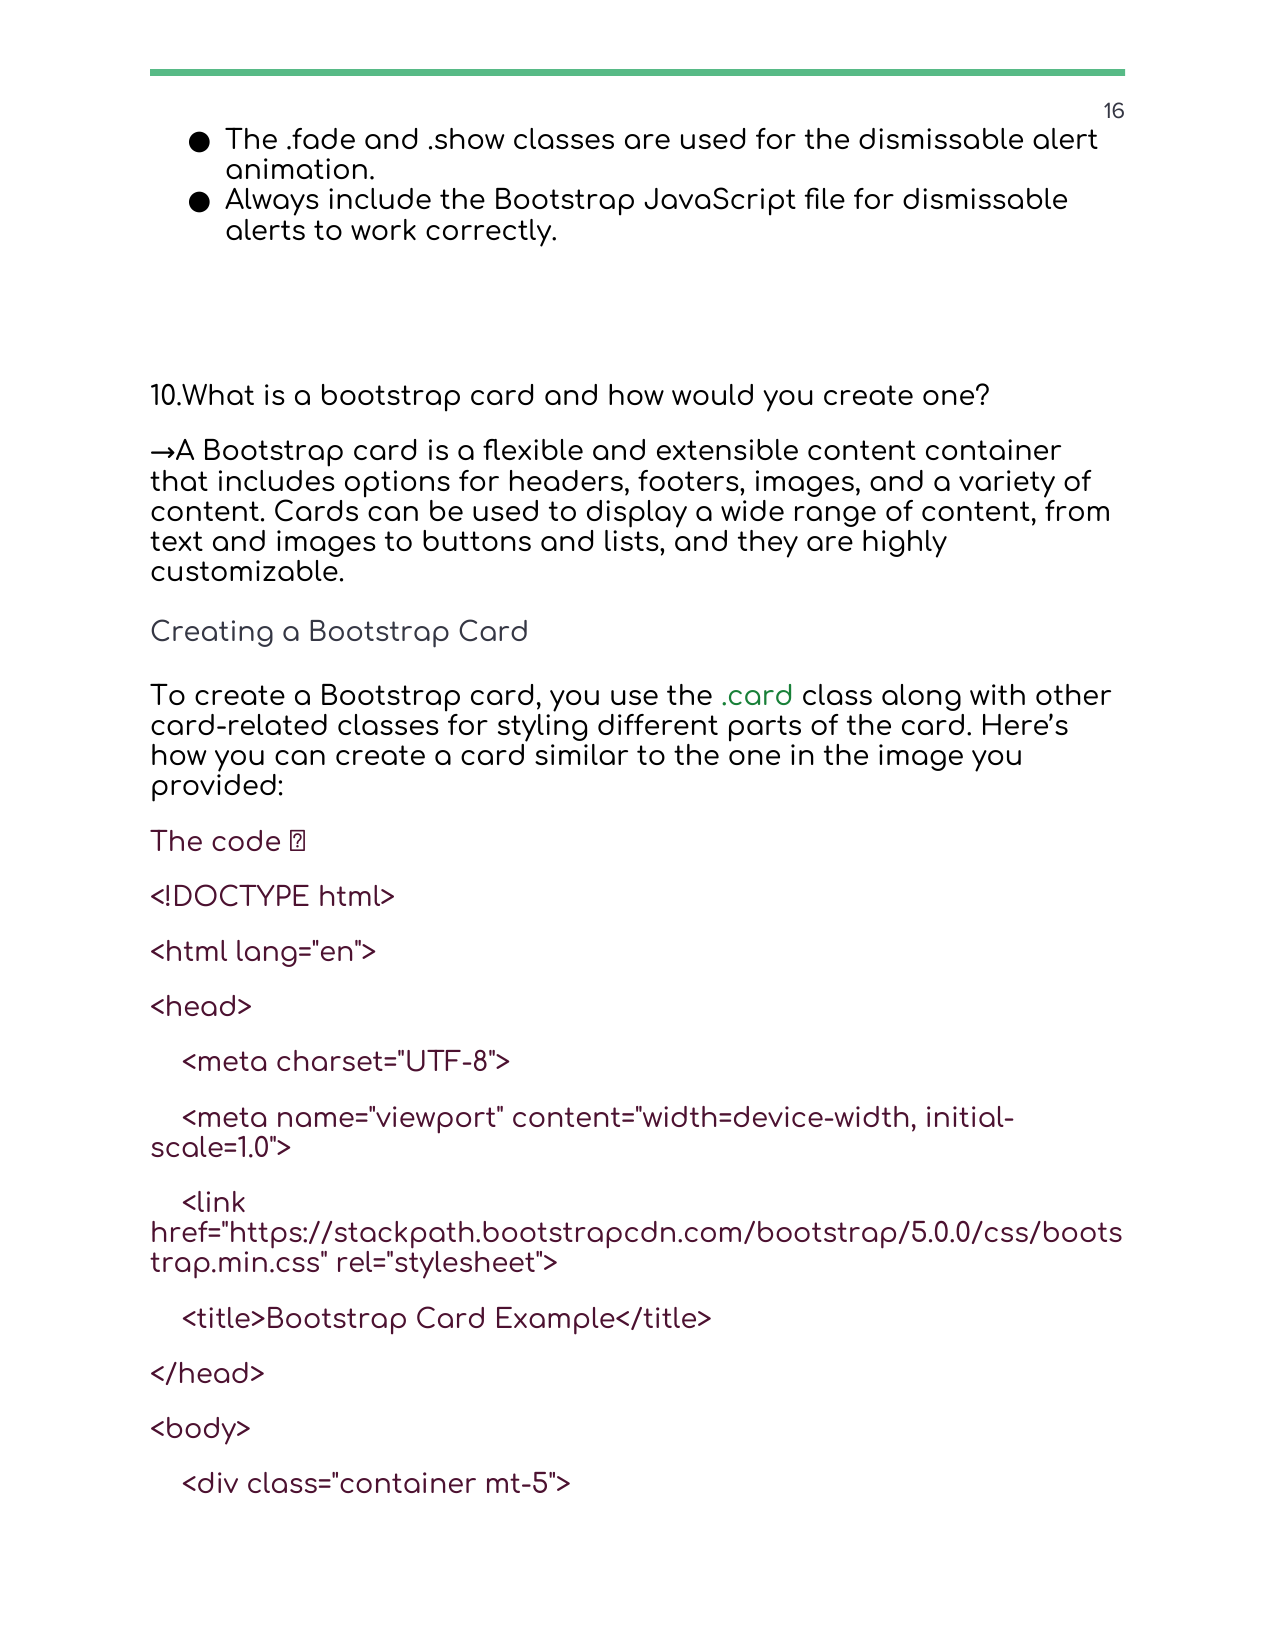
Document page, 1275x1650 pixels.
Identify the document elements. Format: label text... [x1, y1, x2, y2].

text Creating a Bootstrap Card [150, 617, 1125, 647]
text <body> [150, 1415, 1125, 1445]
text <head> [150, 993, 1125, 1023]
list The .fade and .show classes are used for the dismissable alert animation. [187, 125, 1125, 186]
list Always include the Bootstrap JavaScript file for dismissable alerts to work correctly. [187, 186, 1125, 246]
text <meta name="viewport" content="width=device-width, initial-scale=1.0"> [150, 1103, 1125, 1164]
text <div class="container mt-5"> [150, 1470, 1125, 1500]
text The code ➖ [150, 827, 1125, 857]
picture [150, 69, 1125, 76]
text →A Bootstrap card is a flexible and extensible content container that includes options for headers, footers, images, and a variety of content. Cards can be used to display a wide range of content, from text and images to buttons and lists, and they are highly customizable. [150, 437, 1125, 588]
text <!DOCTYPE html> [150, 882, 1125, 913]
text <link href="https://stackpath.bootstrapcdn.com/bootstrap/5.0.0/css/bootstrap.min.css" rel="stylesheet"> [150, 1189, 1125, 1279]
text <html lang="en"> [150, 938, 1125, 968]
text To create a Bootstrap card, you use the .card class along with other card-related classes for styling different parts of the card. Here’s how you can create a card similar to the one in the image you provided: [150, 681, 1125, 802]
text <meta charset="UTF-8"> [150, 1048, 1125, 1078]
text </head> [150, 1359, 1125, 1390]
text <title>Bootstrap Card Example</title> [150, 1304, 1125, 1334]
text 10.What is a bootstrap card and how would you create one? [150, 382, 1125, 412]
